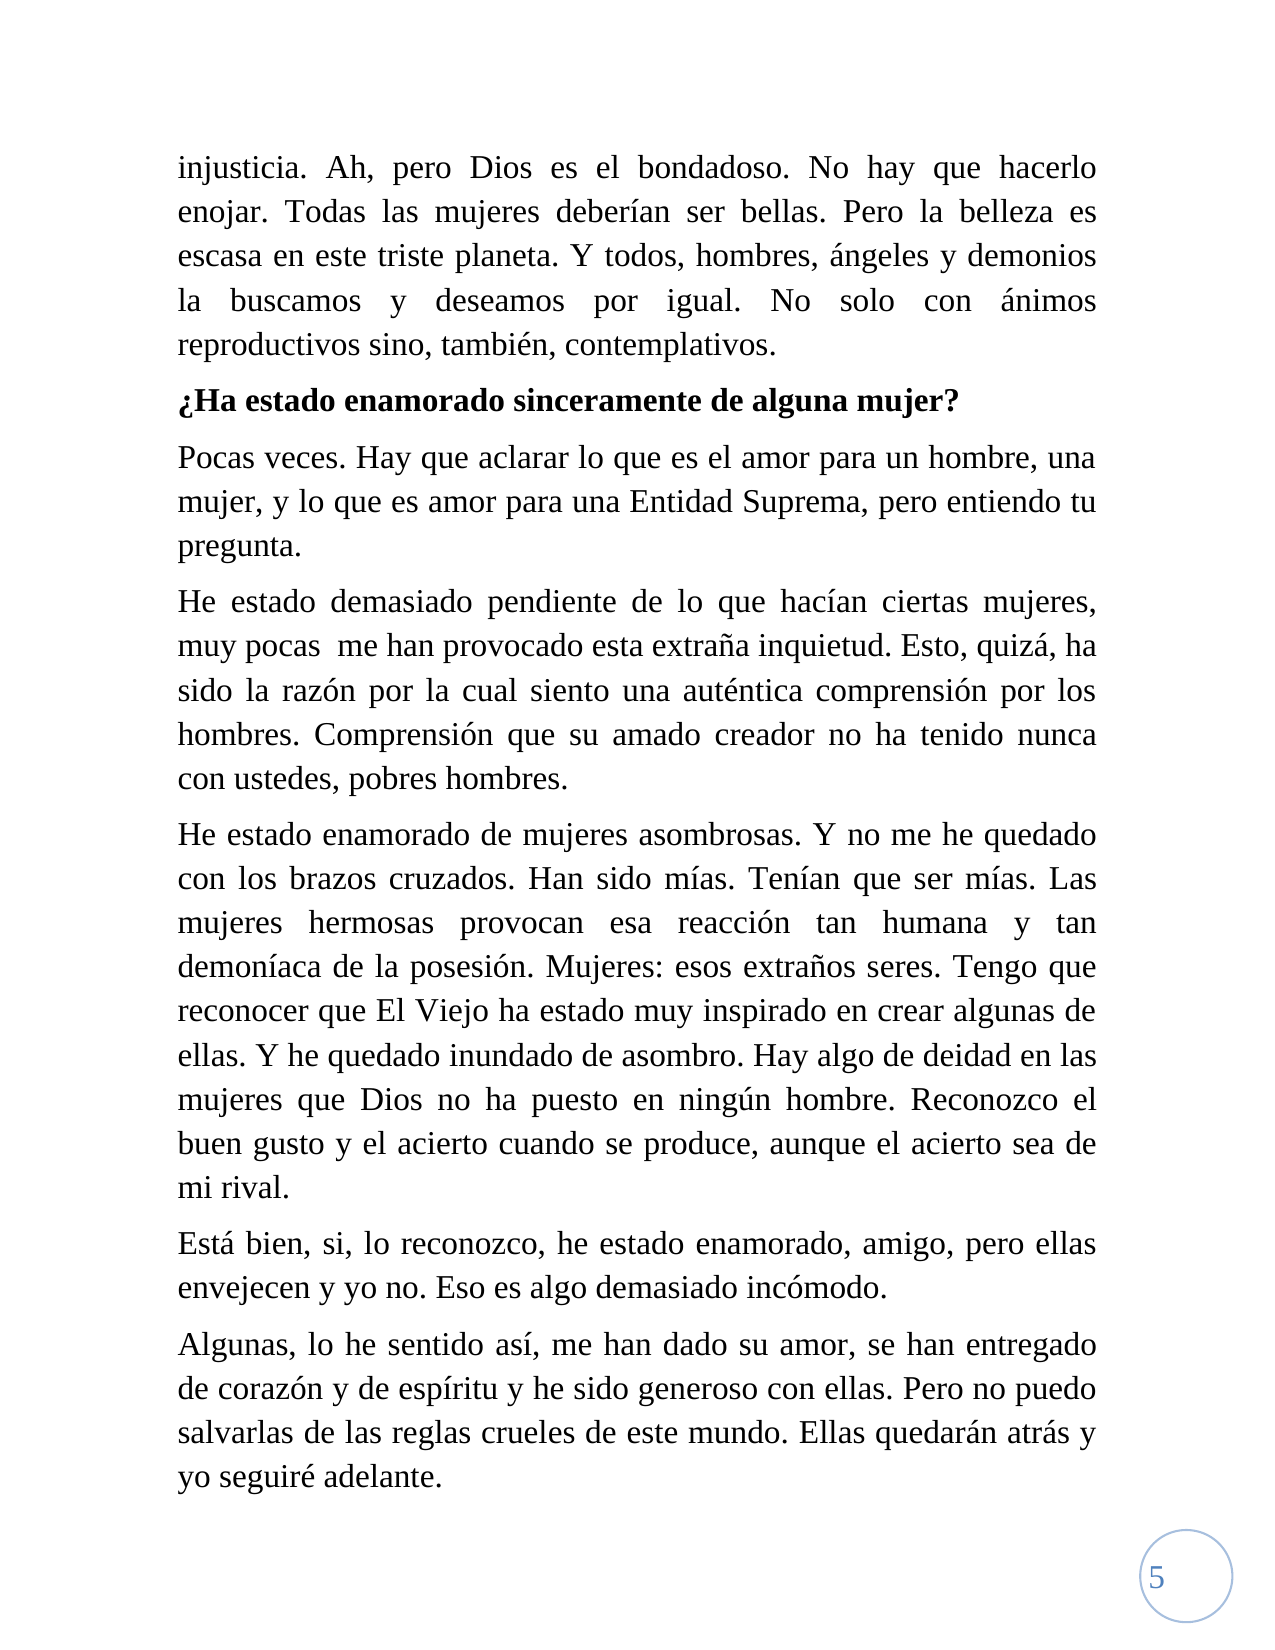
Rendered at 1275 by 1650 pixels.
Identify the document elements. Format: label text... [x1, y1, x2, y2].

text ¿Ha estado enamorado sinceramente de alguna mujer? [177, 380, 1098, 419]
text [177, 148, 1098, 362]
text Algunas, lo he sentido así, me han dado su amor, se han entregado de corazón y de espíritu y he sido generoso con ellas. Pero no puedo salvarlas de las reglas crueles de este mundo. Ellas quedarán atrás y yo seguiré adelante. [177, 1324, 1098, 1495]
text Pocas veces. Hay que aclarar lo que es el amor para un hombre, una mujer, y lo que es amor para una Entidad Suprema, pero entiendo tu pregunta. [177, 437, 1098, 563]
text He estado enamorado de mujeres asombrosas. Y no me he quedado con los brazos cruzados. Han sido mías. Tenían que ser mías. Las mujeres hermosas provocan esa reacción tan humana y tan demoníaca de la posesión. Mujeres: esos extraños seres. Tengo que reconocer que El Viejo ha estado muy inspirado en crear algunas de ellas. Y he quedado inundado de asombro. Hay algo de deidad en las mujeres que Dios no ha puesto en ningún hombre. Reconozco el buen gusto y el acierto cuando se produce, aunque el acierto sea de mi rival. [177, 814, 1098, 1205]
text Está bien, si, lo reconozco, he estado enamorado, amigo, pero ellas envejecen y yo no. Eso es algo demasiado incómodo. [177, 1223, 1098, 1306]
text He estado demasiado pendiente de lo que hacían ciertas mujeres, muy pocas me han provocado esta extraña inquietud. Esto, quizá, ha sido la razón por la cual siento una auténtica comprensión por los hombres. Comprensión que su amado creador no ha tenido nunca con ustedes, pobres hombres. [177, 582, 1098, 796]
